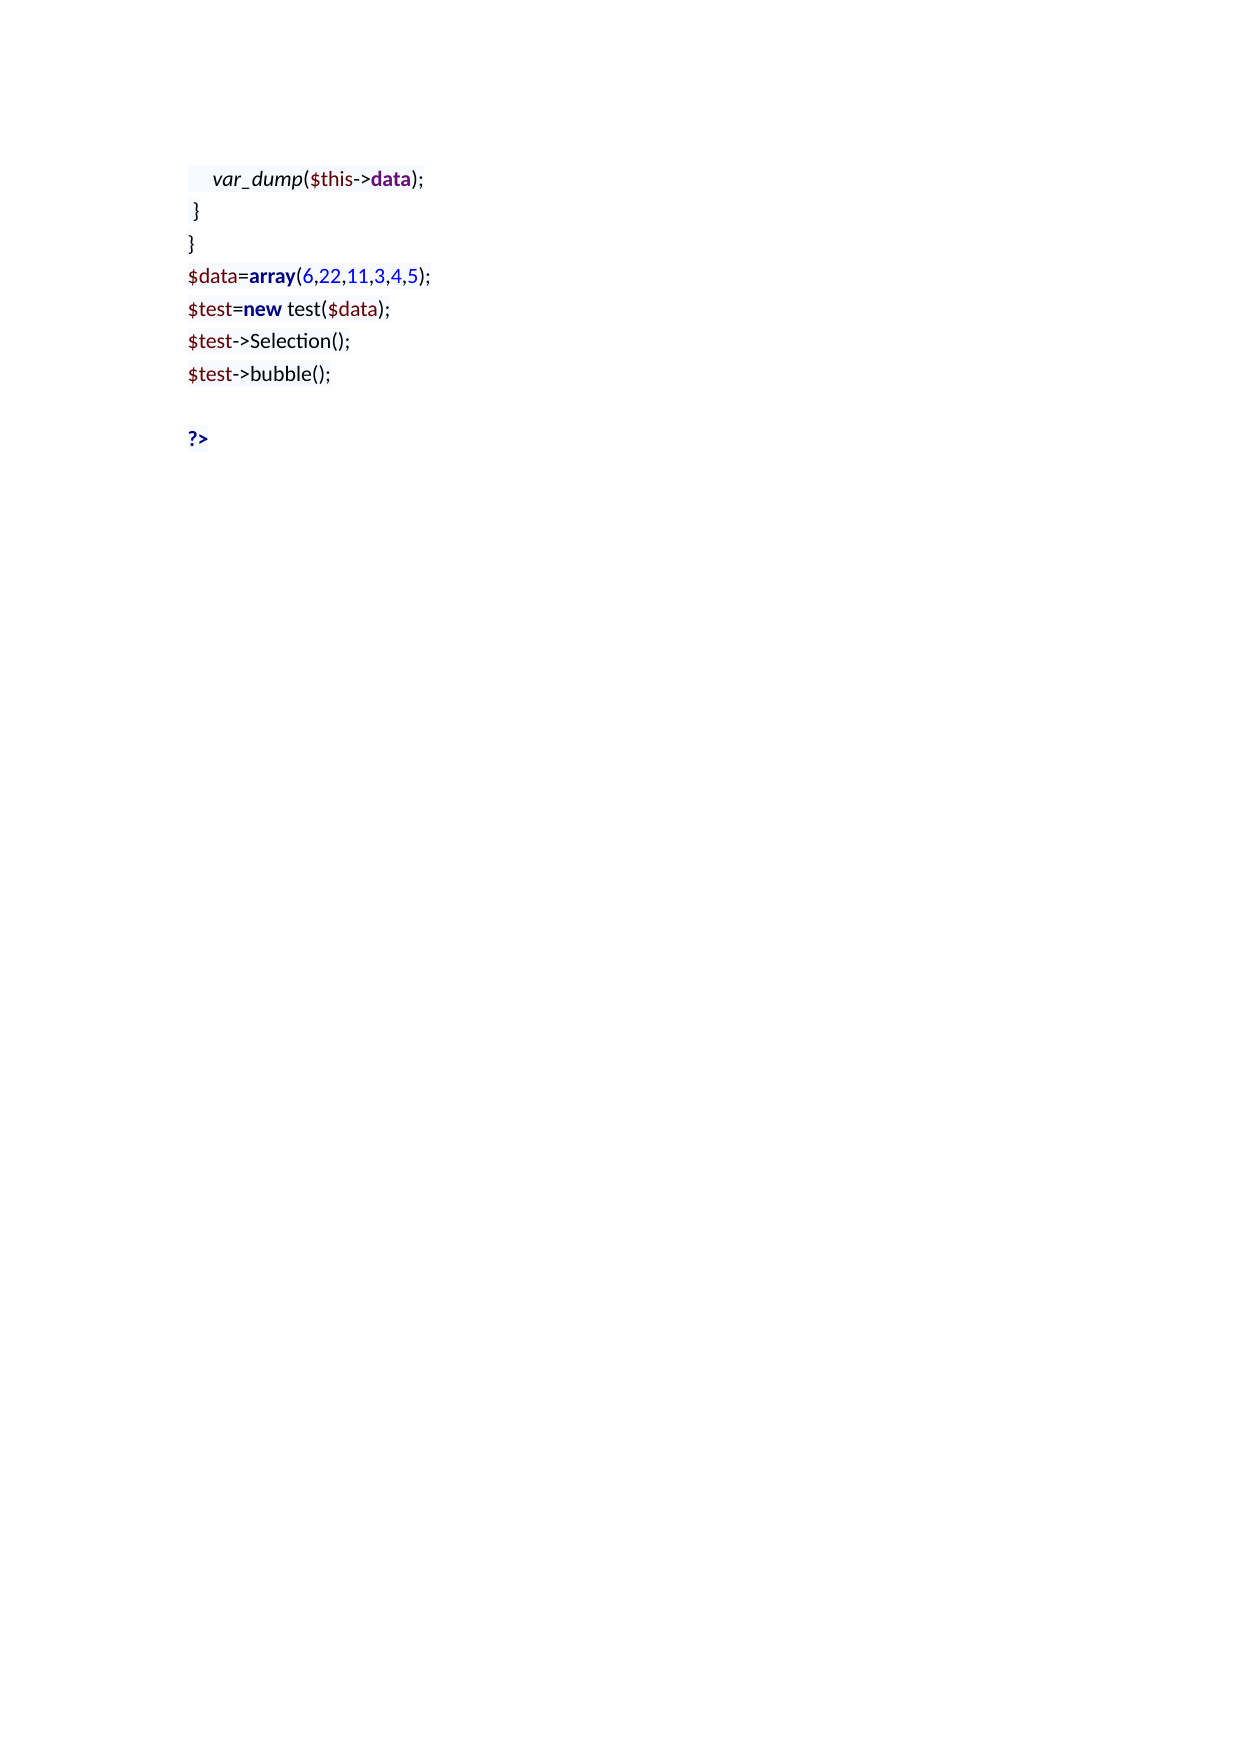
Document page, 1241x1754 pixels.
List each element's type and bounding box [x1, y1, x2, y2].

text [187, 162, 1053, 487]
